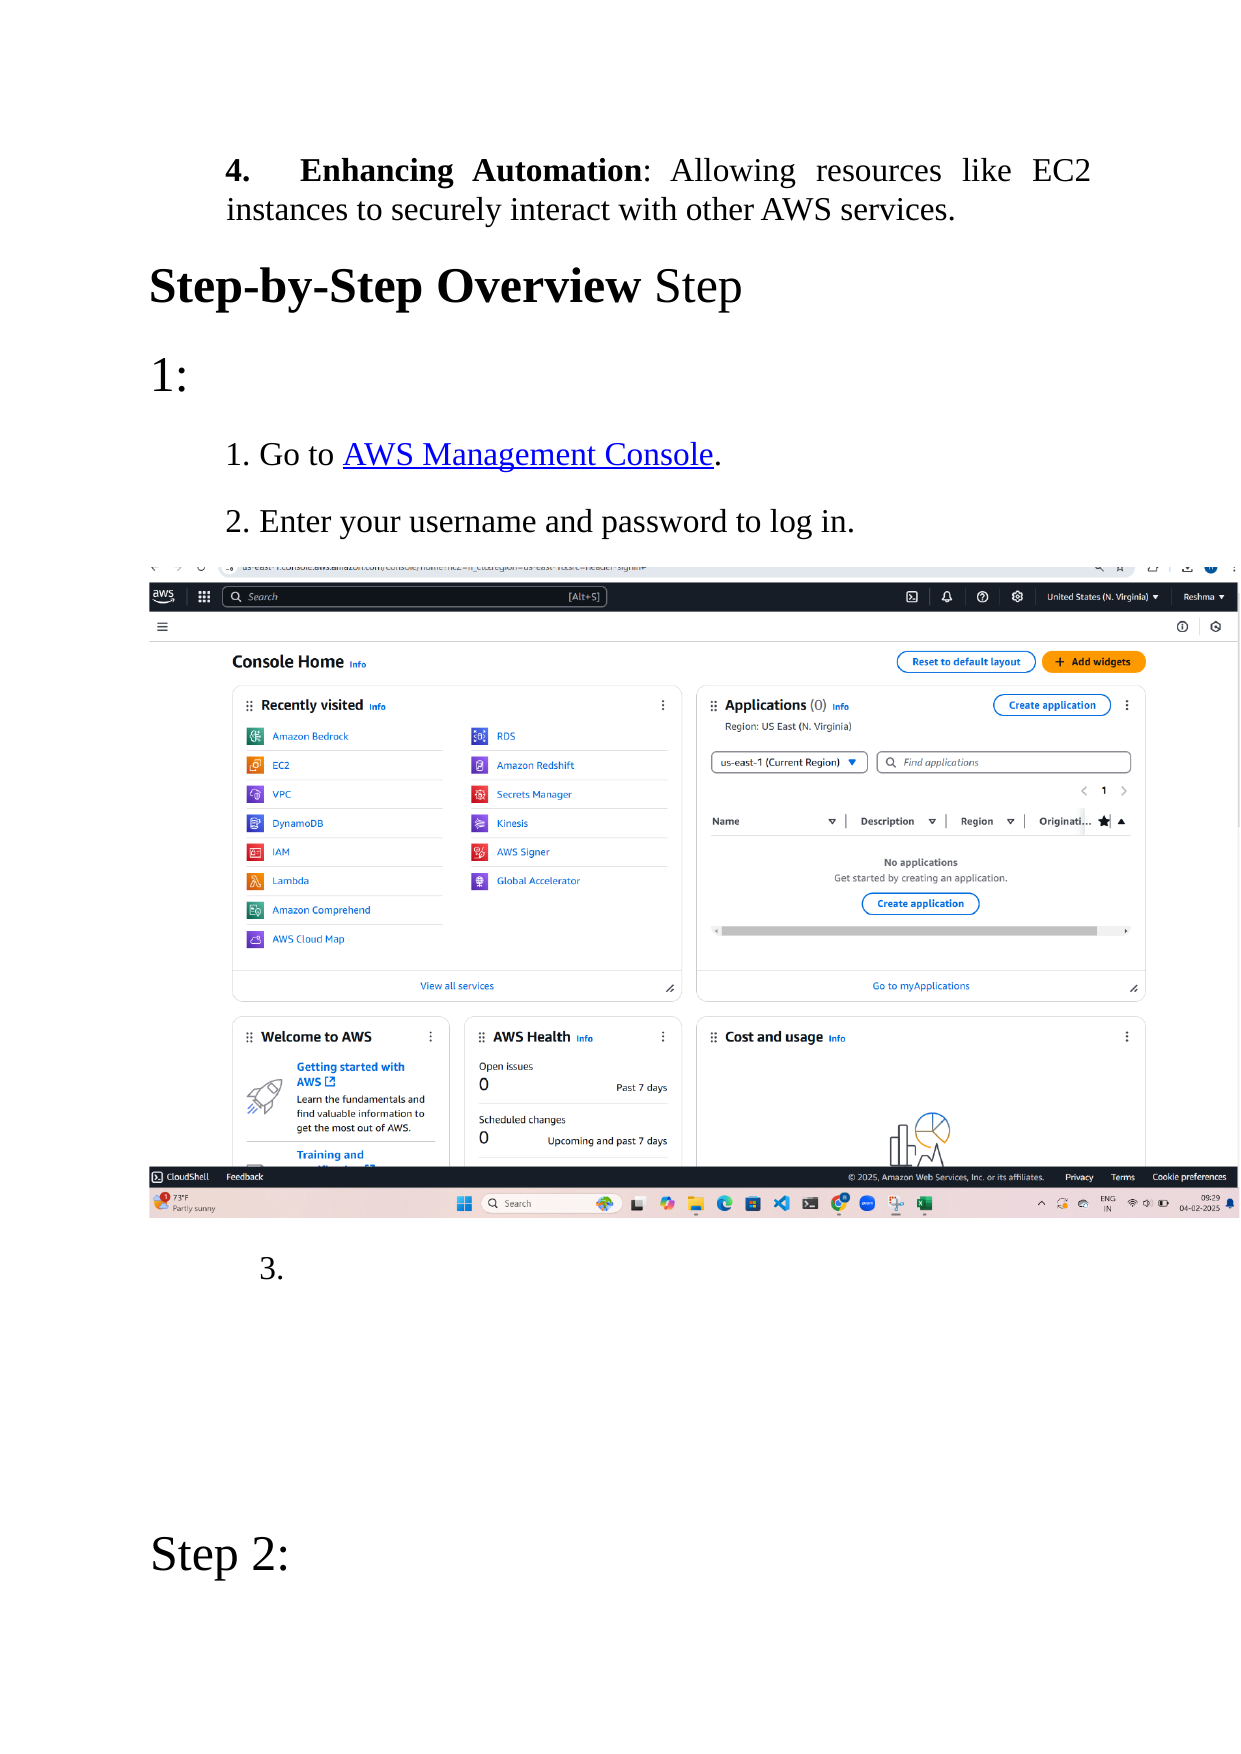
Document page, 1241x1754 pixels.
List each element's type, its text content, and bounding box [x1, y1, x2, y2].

list Enhancing Automation: Allowing resources like EC2 instances to securely interact with other AWS services. [225, 150, 1092, 228]
picture [149, 567, 1240, 1218]
list Go to AWS Management Console. [225, 434, 1166, 473]
text Step 2: [150, 1524, 1240, 1581]
list Enter your username and password to log in. [225, 501, 1166, 539]
text Step-by-Step Overview Step 1: [148, 256, 745, 403]
